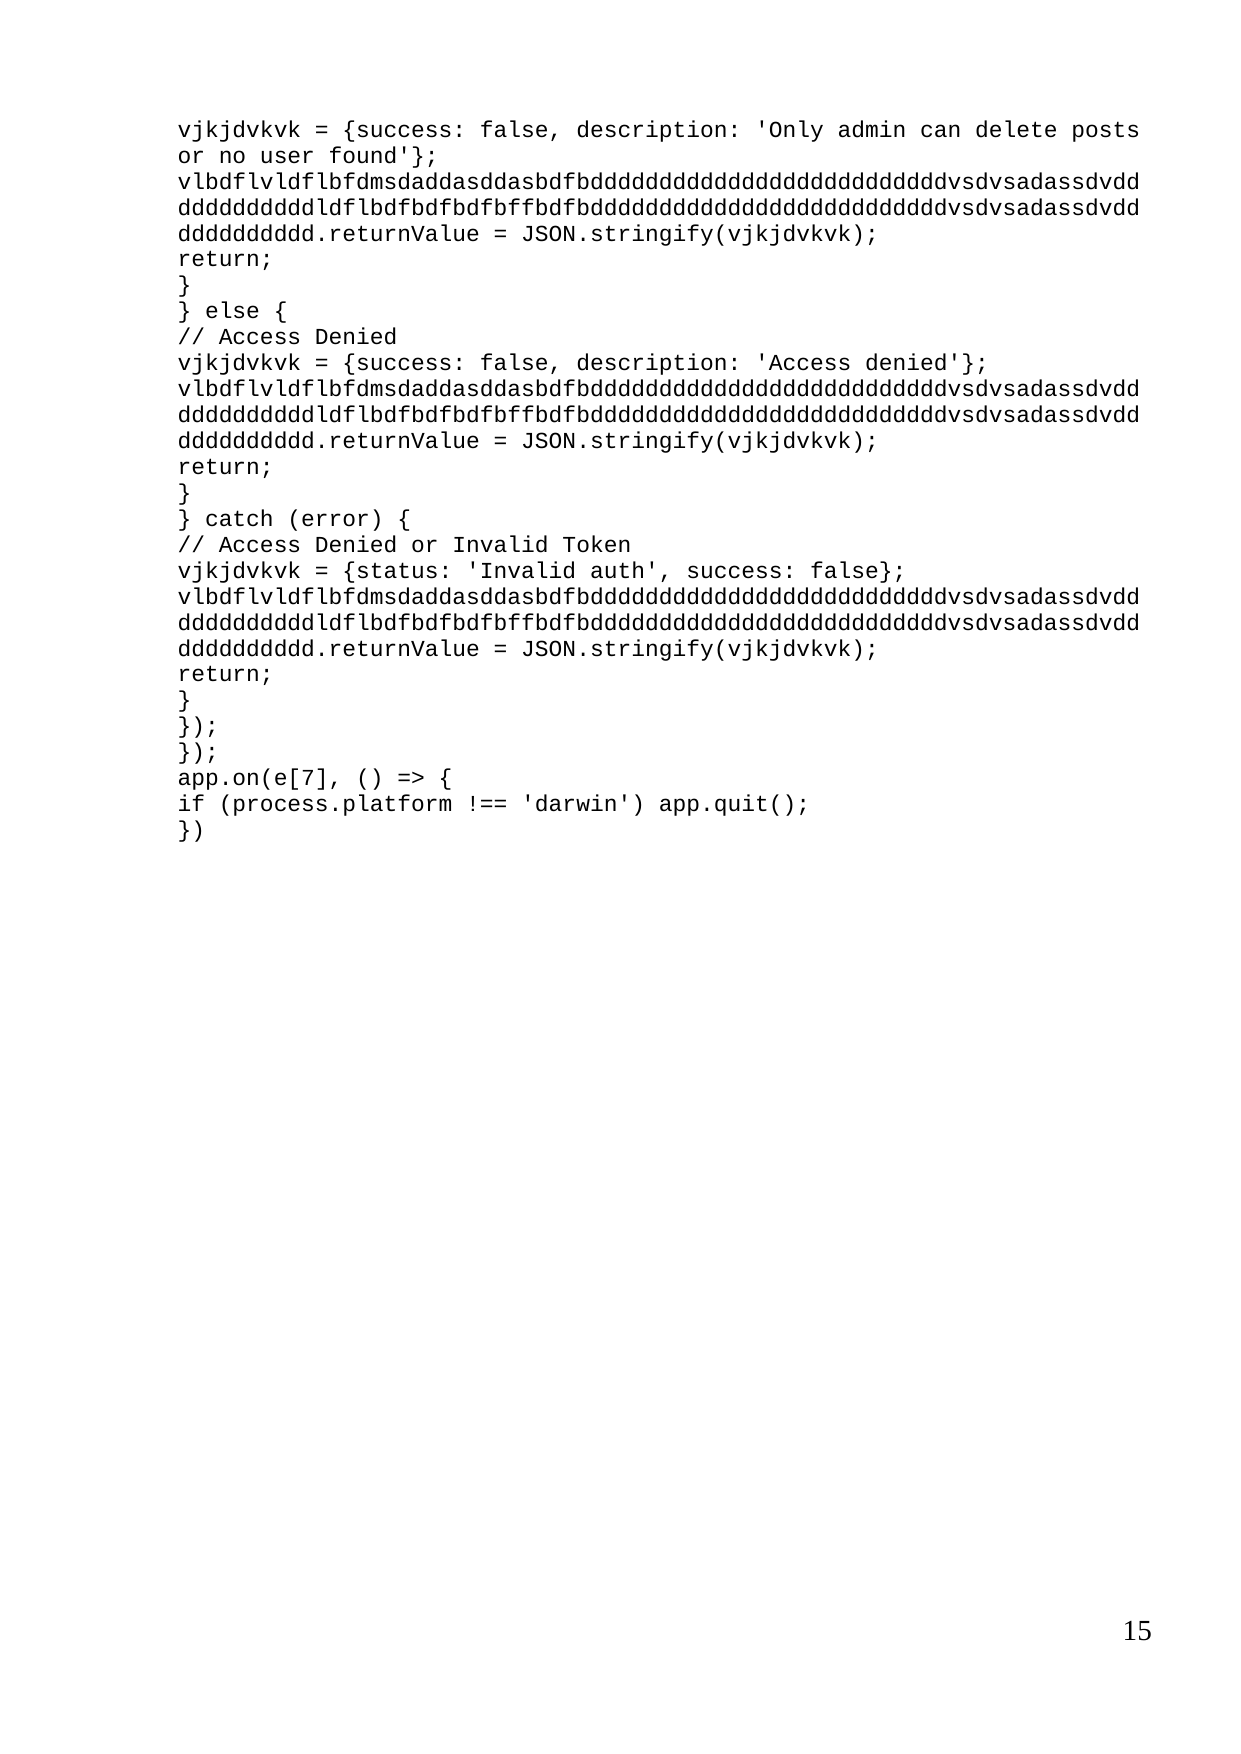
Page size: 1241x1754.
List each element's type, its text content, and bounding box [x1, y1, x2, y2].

text }); [177, 741, 1152, 767]
text return; [177, 455, 1152, 481]
text // Access Denied or Invalid Token [177, 533, 1152, 559]
text return; [177, 663, 1152, 689]
text }) [177, 818, 1152, 844]
text vjkjdvkvk = {success: false, description: 'Only admin can delete posts or no user found'}; [177, 118, 1152, 170]
text vjkjdvkvk = {success: false, description: 'Access denied'}; [177, 352, 1152, 377]
text vjkjdvkvk = {status: 'Invalid auth', success: false}; [177, 559, 1152, 585]
text return; [177, 248, 1152, 274]
text if (process.platform !== 'darwin') app.quit(); [177, 792, 1152, 818]
text }); [177, 715, 1152, 741]
text // Access Denied [177, 326, 1152, 352]
text } [177, 481, 1152, 507]
text } [177, 689, 1152, 715]
text app.on(e[7], () => { [177, 767, 1152, 792]
text } catch (error) { [177, 507, 1152, 533]
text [177, 170, 1152, 248]
text } [177, 274, 1152, 300]
text } else { [177, 300, 1152, 326]
